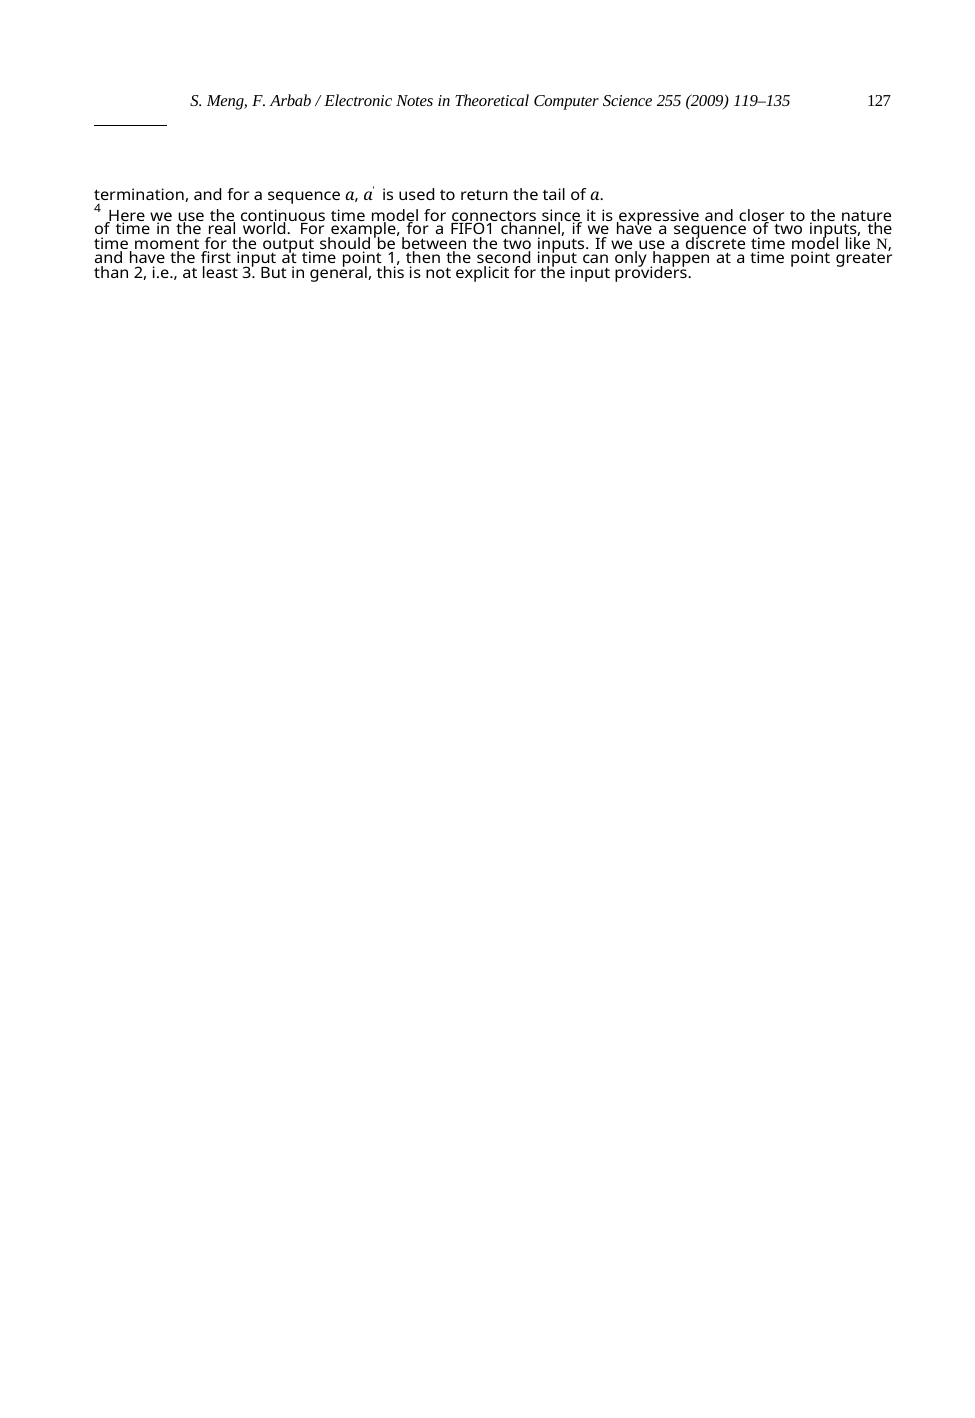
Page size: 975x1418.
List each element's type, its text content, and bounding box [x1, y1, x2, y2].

text 4 Here we use the continuous time model for connectors since it is expressive and closer to the nature of time in the real world. For example, for a FIFO1 channel, if we have a sequence of two inputs, the time moment for the output should be between the two inputs. If we use a discrete time model like N, and have the first input at time point 1, then the second input can only happen at a time point greater than 2, i.e., at least 3. But in general, this is not explicit for the input providers. [94, 208, 893, 283]
text termination, and for a sequence a, a' is used to return the tail of a. [94, 182, 917, 205]
